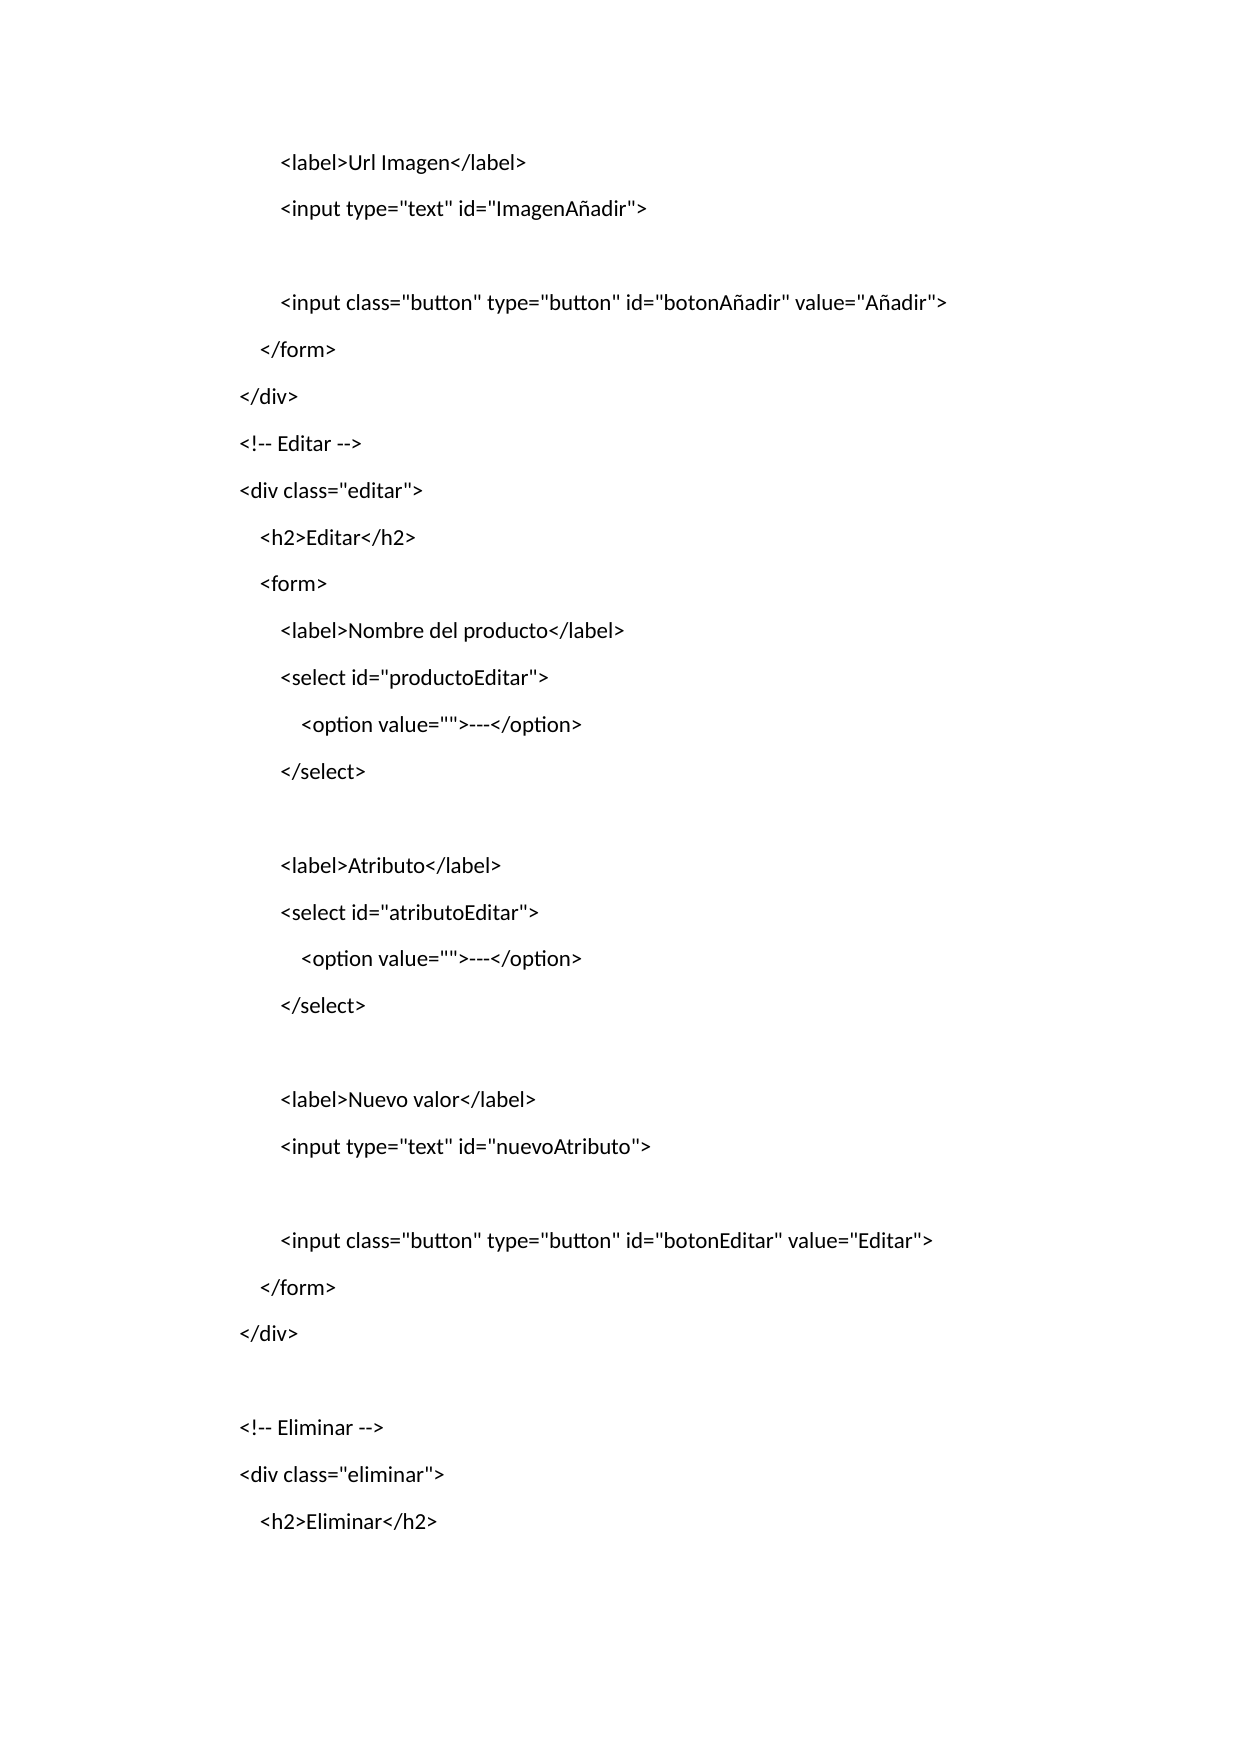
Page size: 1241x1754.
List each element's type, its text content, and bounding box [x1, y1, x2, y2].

text <label>Nuevo valor</label> [177, 1085, 1063, 1113]
text <input class="button" type="button" id="botonEditar" value="Editar"> [177, 1226, 1063, 1254]
text <div class="eliminar"> [177, 1460, 1063, 1488]
text </select> [177, 757, 1063, 785]
text <!-- Eliminar --> [177, 1413, 1063, 1441]
text <input type="text" id="nuevoAtributo"> [177, 1132, 1063, 1160]
text <form> [177, 569, 1063, 597]
text <option value="">---</option> [177, 710, 1063, 738]
text <select id="productoEditar"> [177, 663, 1063, 691]
text <div class="editar"> [177, 476, 1063, 504]
text </div> [177, 382, 1063, 410]
text </form> [177, 335, 1063, 363]
text <h2>Editar</h2> [177, 523, 1063, 551]
text <select id="atributoEditar"> [177, 898, 1063, 926]
text <input class="button" type="button" id="botonAñadir" value="Añadir"> [177, 288, 1063, 316]
text <input type="text" id="ImagenAñadir"> [177, 194, 1063, 222]
text <label>Atributo</label> [177, 851, 1063, 879]
text <h2>Eliminar</h2> [177, 1507, 1063, 1535]
text </form> [177, 1273, 1063, 1301]
text <label>Nombre del producto</label> [177, 616, 1063, 644]
text <!-- Editar --> [177, 429, 1063, 457]
text </div> [177, 1319, 1063, 1347]
text <option value="">---</option> [177, 944, 1063, 972]
text </select> [177, 991, 1063, 1019]
text <label>Url Imagen</label> [177, 148, 1063, 176]
